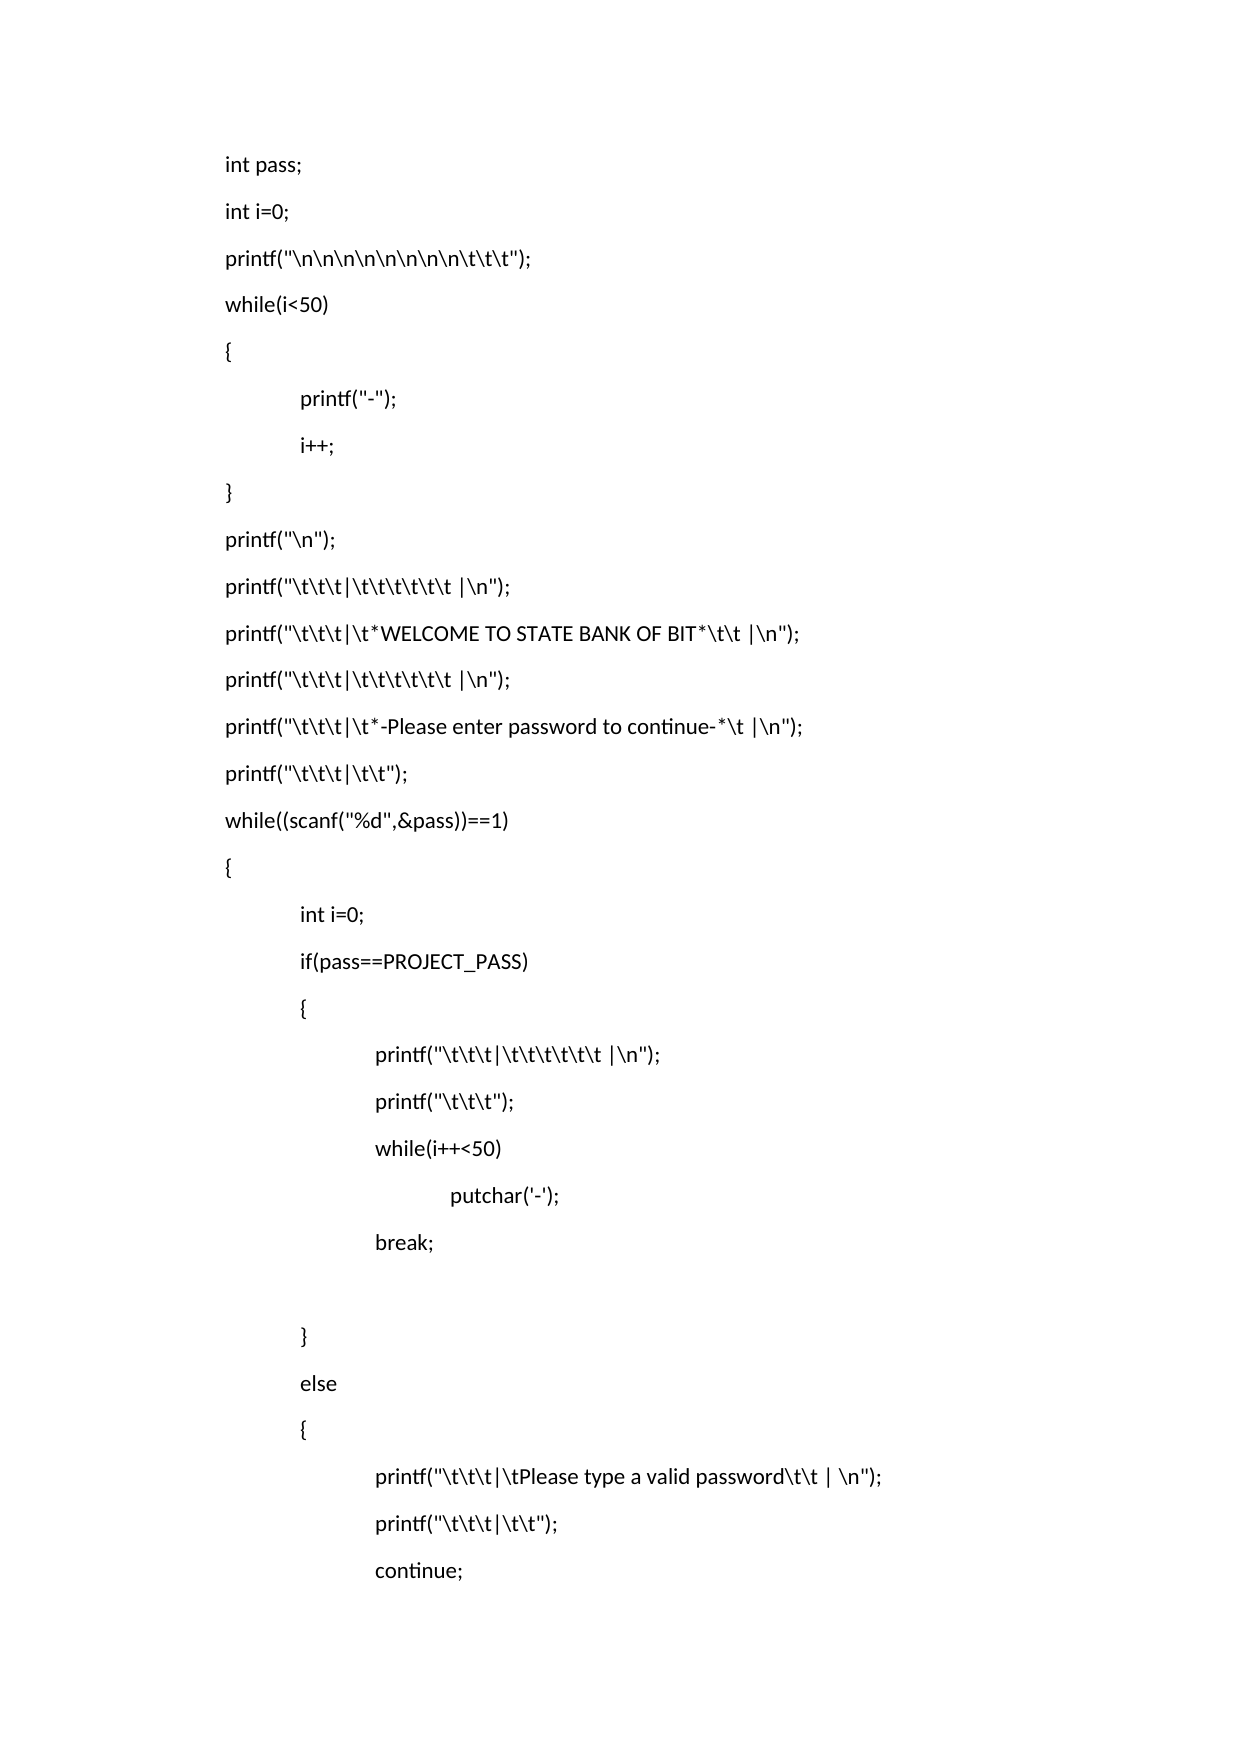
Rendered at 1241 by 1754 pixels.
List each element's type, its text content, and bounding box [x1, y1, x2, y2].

text printf("\t\t\t|\t*-Please enter password to continue-*\t |\n"); [150, 712, 1090, 741]
text int i=0; [150, 197, 1090, 225]
text printf("\t\t\t|\t\t"); [150, 759, 1090, 787]
text break; [150, 1228, 1090, 1256]
text while(i<50) [150, 291, 1090, 319]
text printf("\t\t\t|\t\t\t\t\t\t |\n"); [150, 572, 1090, 600]
text printf("\n\n\n\n\n\n\n\n\t\t\t"); [150, 244, 1090, 272]
text else [150, 1369, 1090, 1397]
text { [150, 853, 1090, 881]
text { [150, 994, 1090, 1022]
text while((scanf("%d",&pass))==1) [150, 806, 1090, 834]
text { [150, 337, 1090, 366]
text printf("\t\t\t"); [150, 1087, 1090, 1116]
text int pass; [150, 150, 1090, 178]
text printf("-"); [150, 384, 1090, 412]
text if(pass==PROJECT_PASS) [150, 947, 1090, 975]
text printf("\n"); [150, 525, 1090, 553]
text putchar('-'); [150, 1181, 1090, 1209]
text printf("\t\t\t|\t\t"); [150, 1509, 1090, 1537]
text printf("\t\t\t|\t\t\t\t\t\t |\n"); [150, 666, 1090, 694]
text printf("\t\t\t|\tPlease type a valid password\t\t | \n"); [150, 1462, 1090, 1491]
text i++; [150, 431, 1090, 459]
text { [150, 1416, 1090, 1444]
text printf("\t\t\t|\t*WELCOME TO STATE BANK OF BIT*\t\t |\n"); [150, 619, 1090, 647]
text printf("\t\t\t|\t\t\t\t\t\t |\n"); [150, 1041, 1090, 1069]
text continue; [150, 1556, 1090, 1584]
text int i=0; [150, 900, 1090, 928]
text while(i++<50) [150, 1134, 1090, 1162]
text } [150, 478, 1090, 506]
text } [150, 1322, 1090, 1350]
